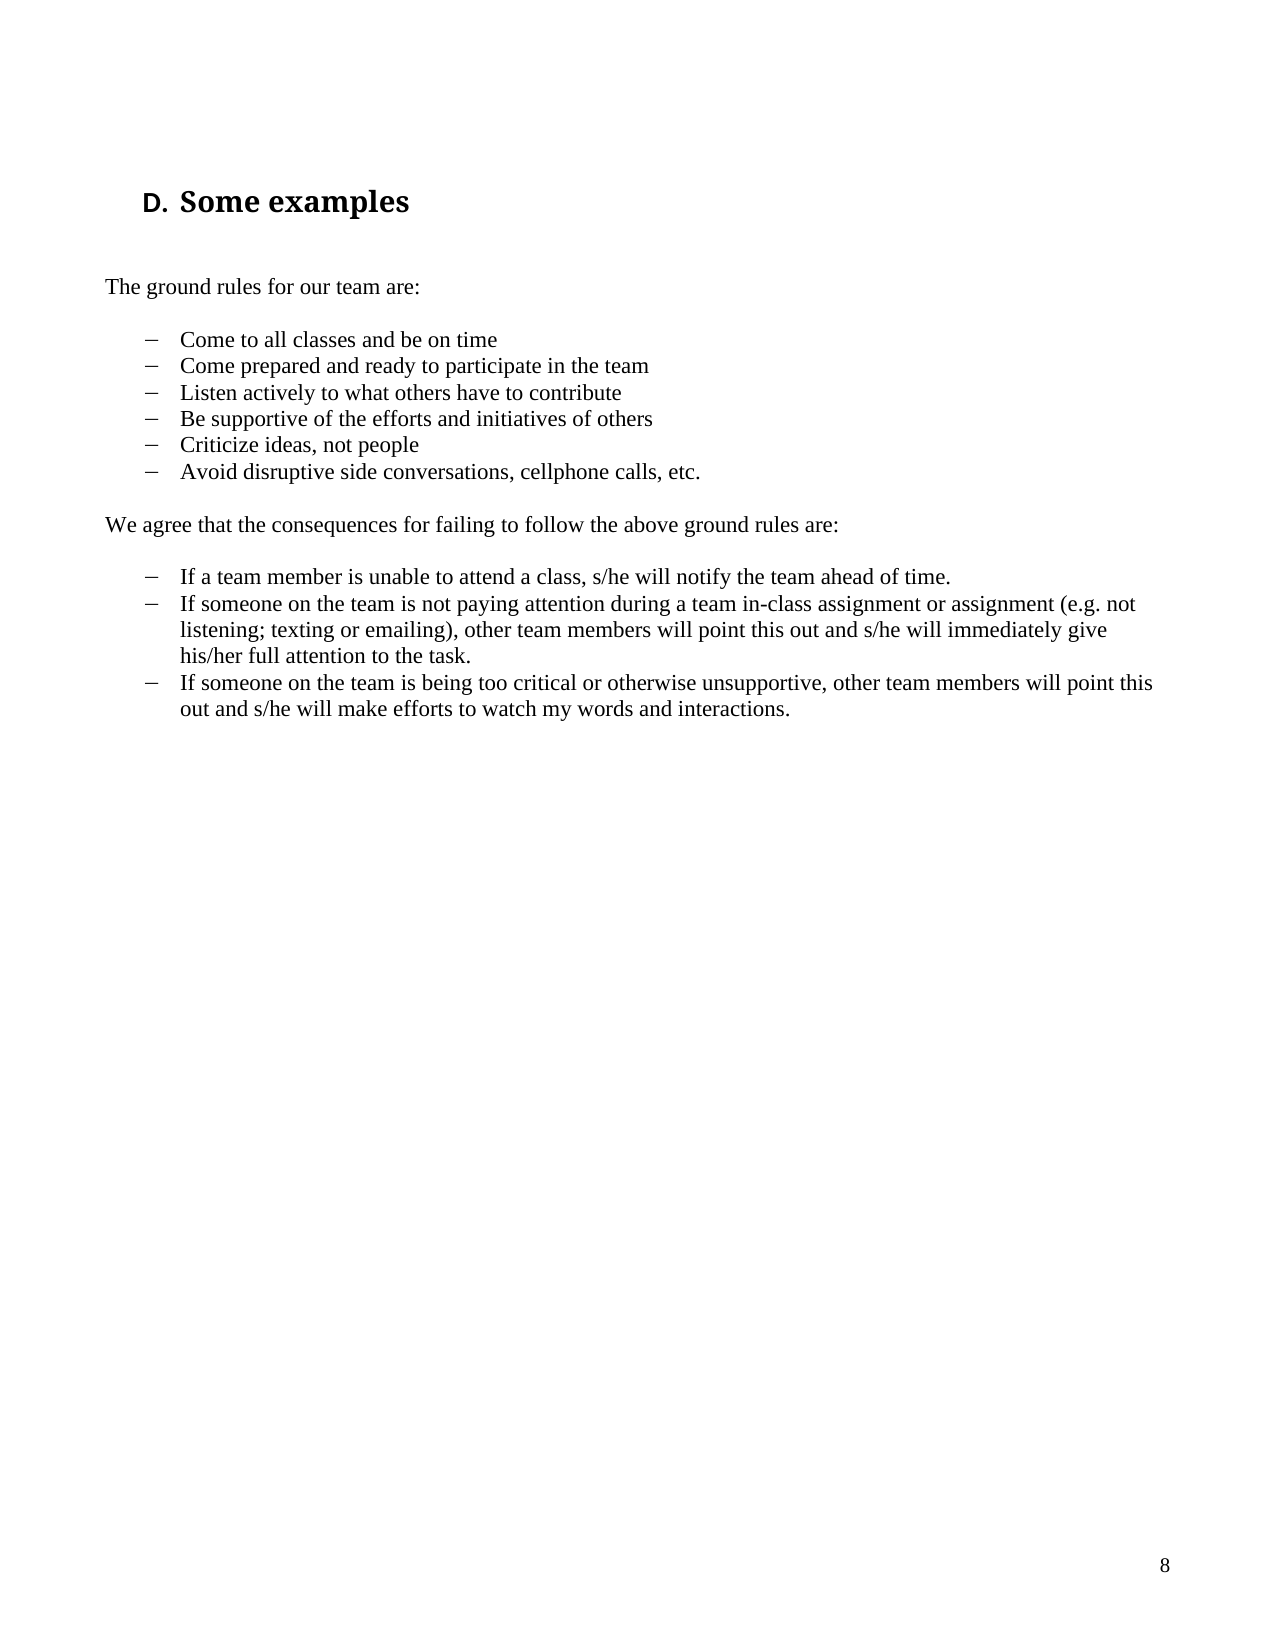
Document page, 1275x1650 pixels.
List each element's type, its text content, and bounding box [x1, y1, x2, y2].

list Come prepared and ready to participate in the team [142, 352, 1170, 379]
list Criticize ideas, not people [142, 432, 1170, 458]
list If someone on the team is being too critical or otherwise unsupportive, other team members will point this out and s/he will make efforts to watch my words and interactions. [142, 669, 1170, 721]
text We agree that the consequences for failing to follow the above ground rules are: [105, 511, 1170, 537]
text The ground rules for our team are: [105, 273, 1170, 300]
list Listen actively to what others have to contribute [142, 379, 1170, 405]
list If someone on the team is not paying attention during a team in-class assignment or assignment (e.g. not listening; texting or emailing), other team members will point this out and s/he will immediately give his/her full attention to the task. [142, 590, 1170, 669]
list If a team member is unable to attend a class, s/he will notify the team ahead of time. [142, 563, 1170, 590]
list Avoid disruptive side conversations, cellphone calls, etc. [142, 458, 1170, 484]
subtitle Some examples [142, 181, 1170, 221]
list Be supportive of the efforts and initiatives of others [142, 405, 1170, 432]
list Come to all classes and be on time [142, 326, 1170, 352]
